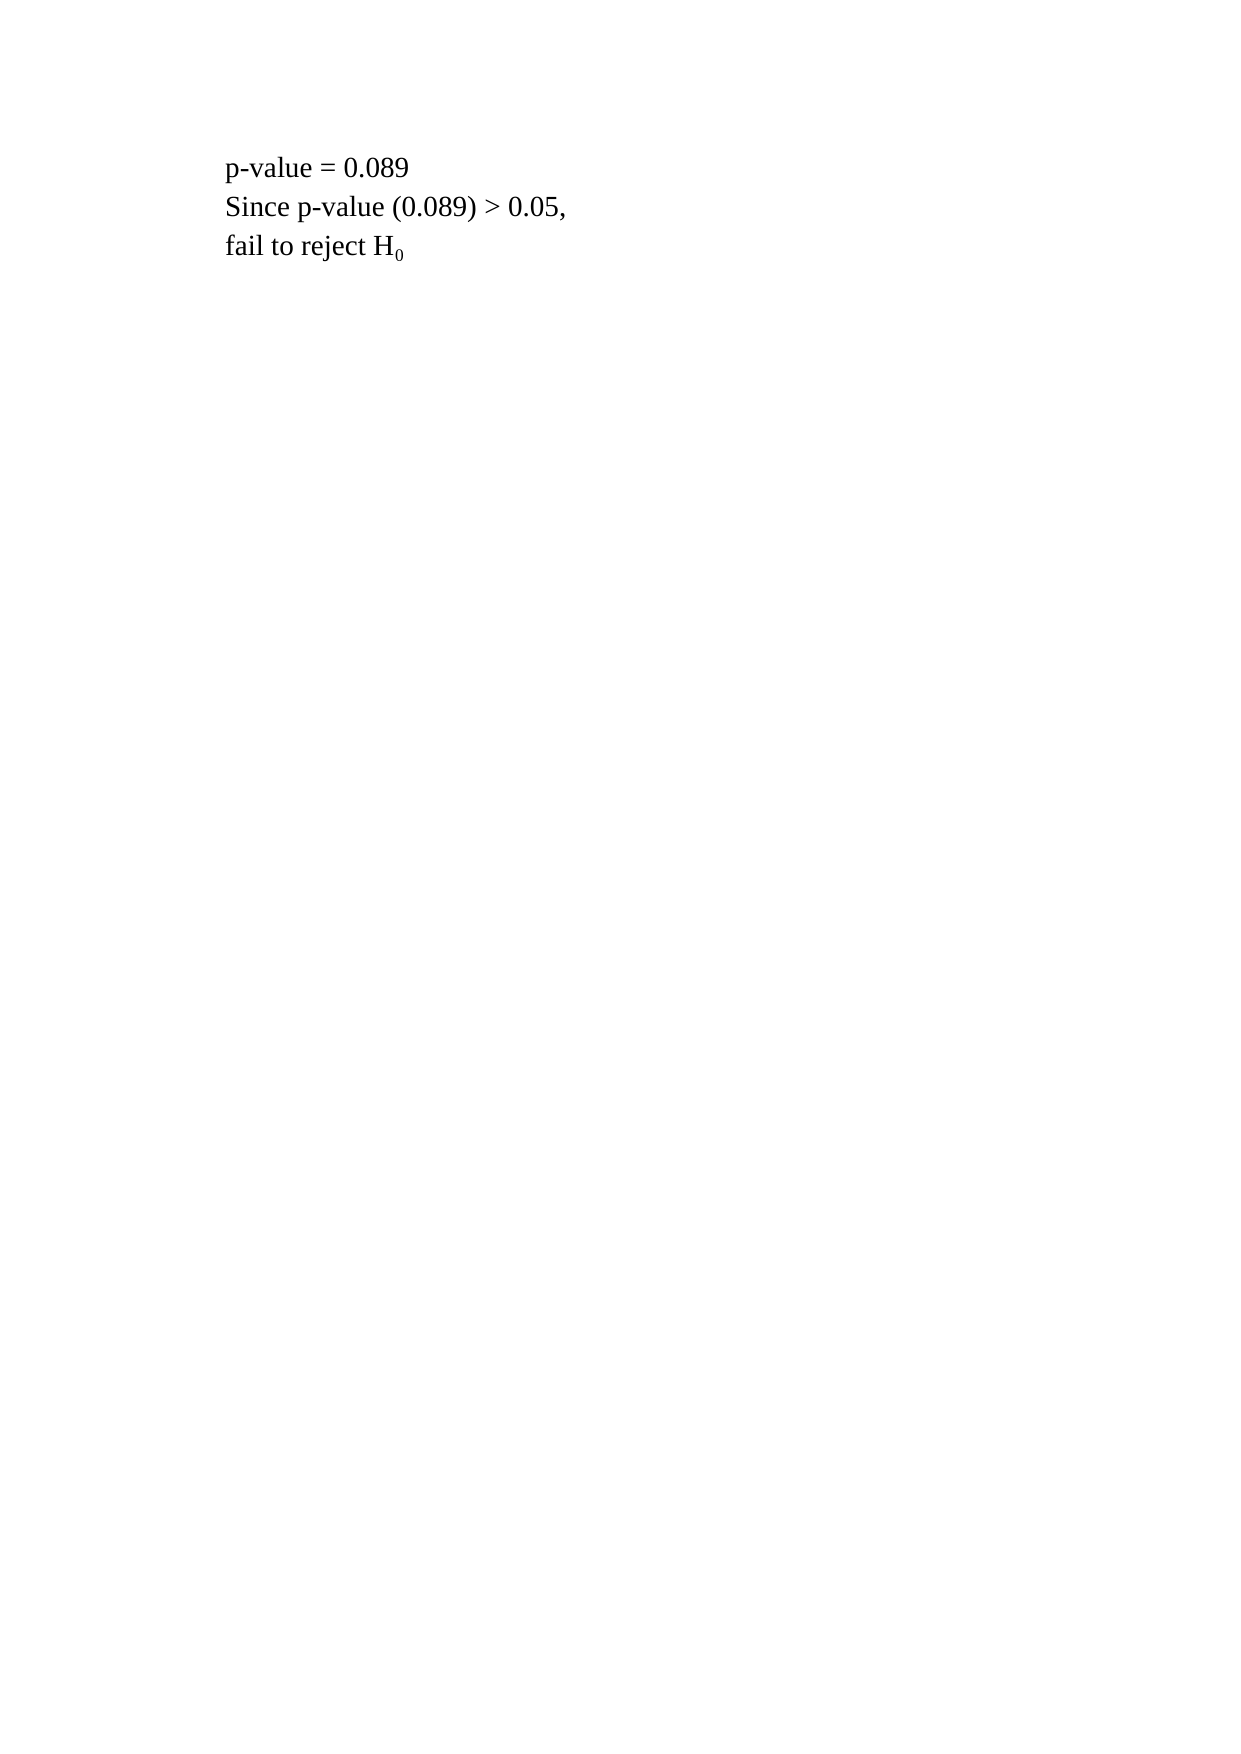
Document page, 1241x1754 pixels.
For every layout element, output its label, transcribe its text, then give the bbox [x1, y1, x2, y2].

list Since p-value (0.089) > 0.05, [225, 189, 1090, 222]
list fail to reject H₀ [225, 228, 1090, 261]
list p-value = 0.089 [225, 150, 1090, 183]
